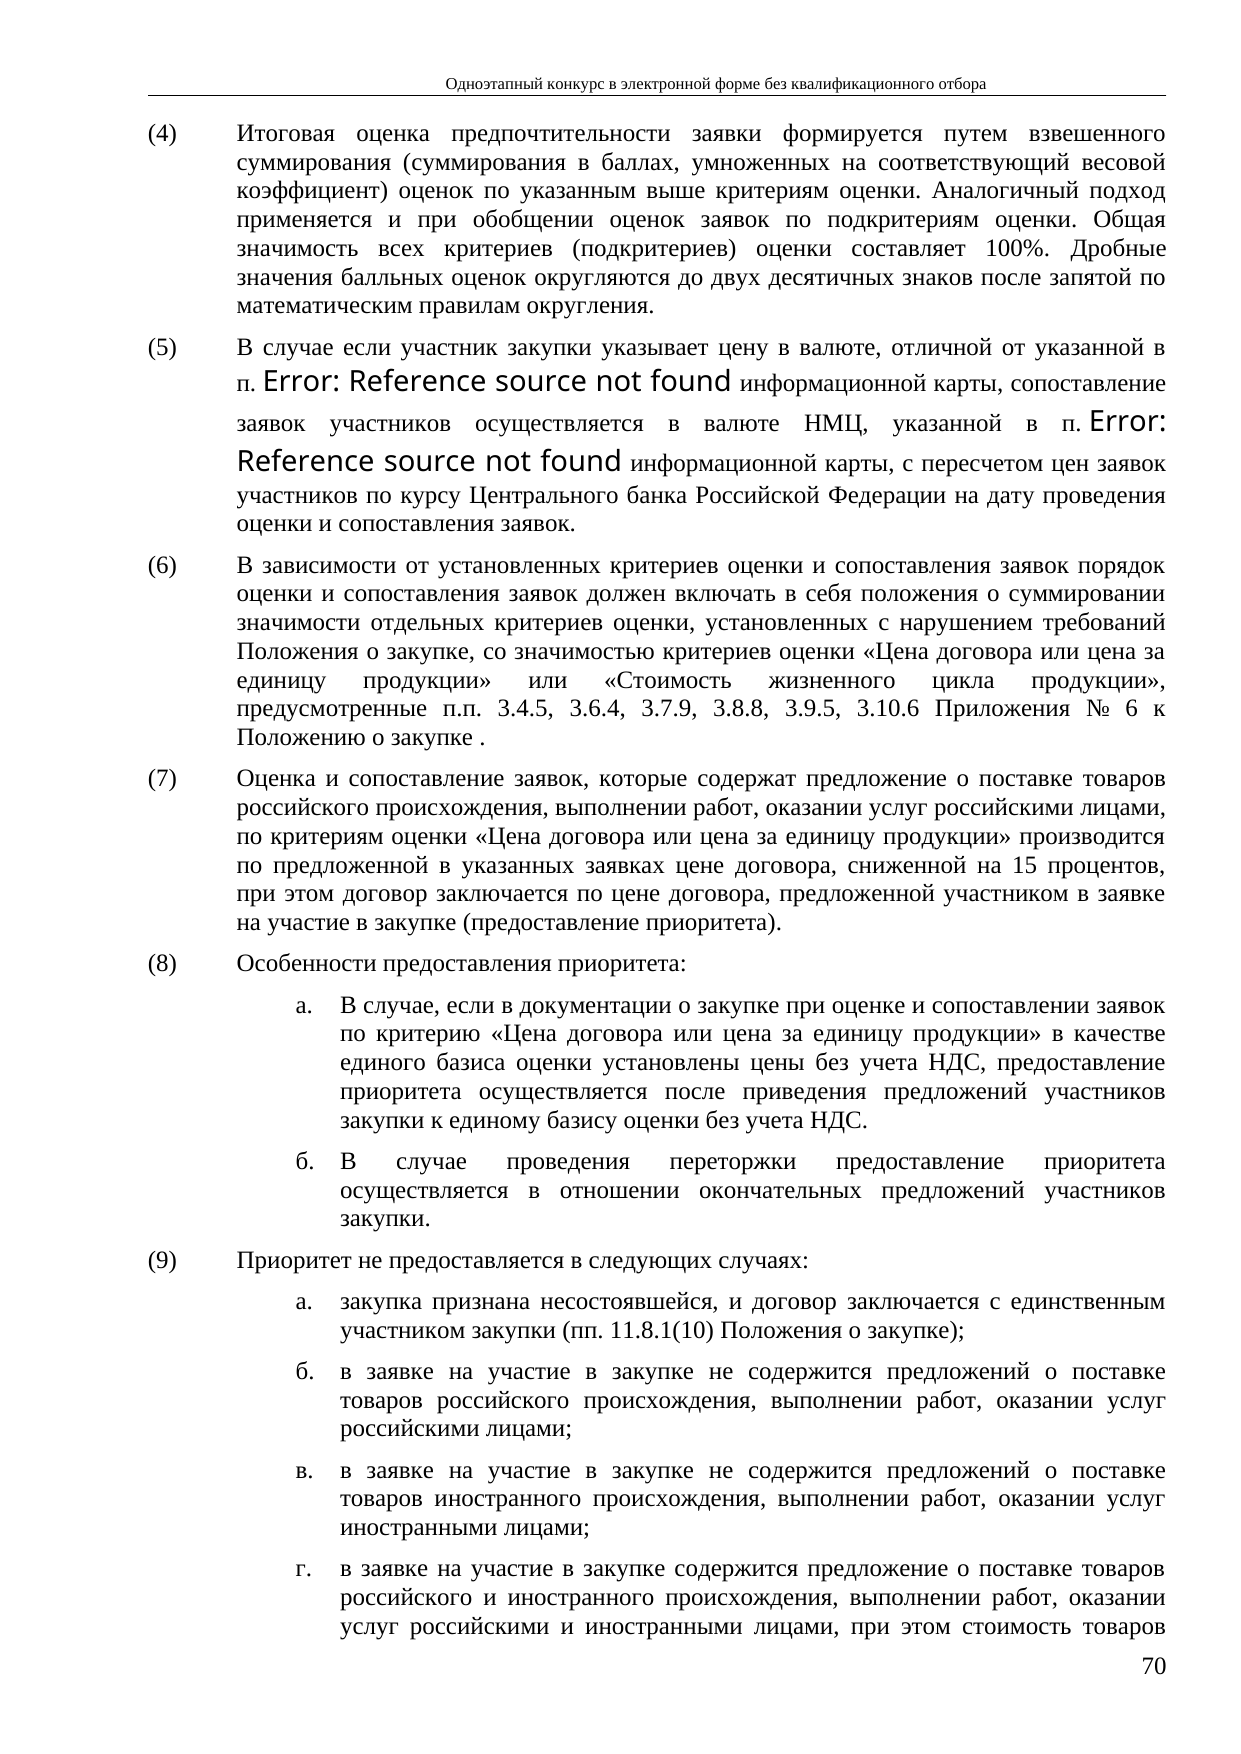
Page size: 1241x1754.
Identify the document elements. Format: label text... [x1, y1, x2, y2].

list Оценка и сопоставление заявок, которые содержат предложение о поставке товаров российского происхождения, выполнении работ, оказании услуг российскими лицами, по критериям оценки «Цена договора или цена за единицу продукции» производится по предложенной в указанных заявках цене договора, сниженной на 15 процентов, при этом договор заключается по цене договора, предложенной участником в заявке на участие в закупке (предоставление приоритета). [148, 763, 1166, 936]
list Приоритет не предоставляется в следующих случаях: [148, 1245, 1166, 1273]
list закупка признана несостоявшейся, и договор заключается с единственным участником закупки (пп. 11.8.1(10) Положения о закупке); [295, 1286, 1166, 1343]
list В случае проведения переторжки предоставление приоритета осуществляется в отношении окончательных предложений участников закупки. [295, 1146, 1166, 1232]
list В зависимости от установленных критериев оценки и сопоставления заявок порядок оценки и сопоставления заявок должен включать в себя положения о суммировании значимости отдельных критериев оценки, установленных с нарушением требований Положения о закупке, со значимостью критериев оценки «Цена договора или цена за единицу продукции» или «Стоимость жизненного цикла продукции», предусмотренные п.п. 3.4.5, 3.6.4, 3.7.9, 3.8.8, 3.9.5, 3.10.6 Приложения № 6 к Положению о закупке . [148, 550, 1166, 751]
list В случае, если в документации о закупке при оценке и сопоставлении заявок по критерию «Цена договора или цена за единицу продукции» в качестве единого базиса оценки установлены цены без учета НДС, предоставление приоритета осуществляется после приведения предложений участников закупки к единому базису оценки без учета НДС. [295, 990, 1166, 1133]
list Итоговая оценка предпочтительности заявки формируется путем взвешенного суммирования (суммирования в баллах, умноженных на соответствующий весовой коэффициент) оценок по указанным выше критериям оценки. Аналогичный подход применяется и при обобщении оценок заявок по подкритериям оценки. Общая значимость всех критериев (подкритериев) оценки составляет 100%. Дробные значения балльных оценок округляются до двух десятичных знаков после запятой по математическим правилам округления. [148, 118, 1166, 319]
list Особенности предоставления приоритета: [148, 948, 1166, 977]
list в заявке на участие в закупке не содержится предложений о поставке товаров российского происхождения, выполнении работ, оказании услуг российскими лицами; [295, 1356, 1166, 1442]
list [295, 1553, 1166, 1640]
list в заявке на участие в закупке не содержится предложений о поставке товаров иностранного происхождения, выполнении работ, оказании услуг иностранными лицами; [295, 1455, 1166, 1541]
